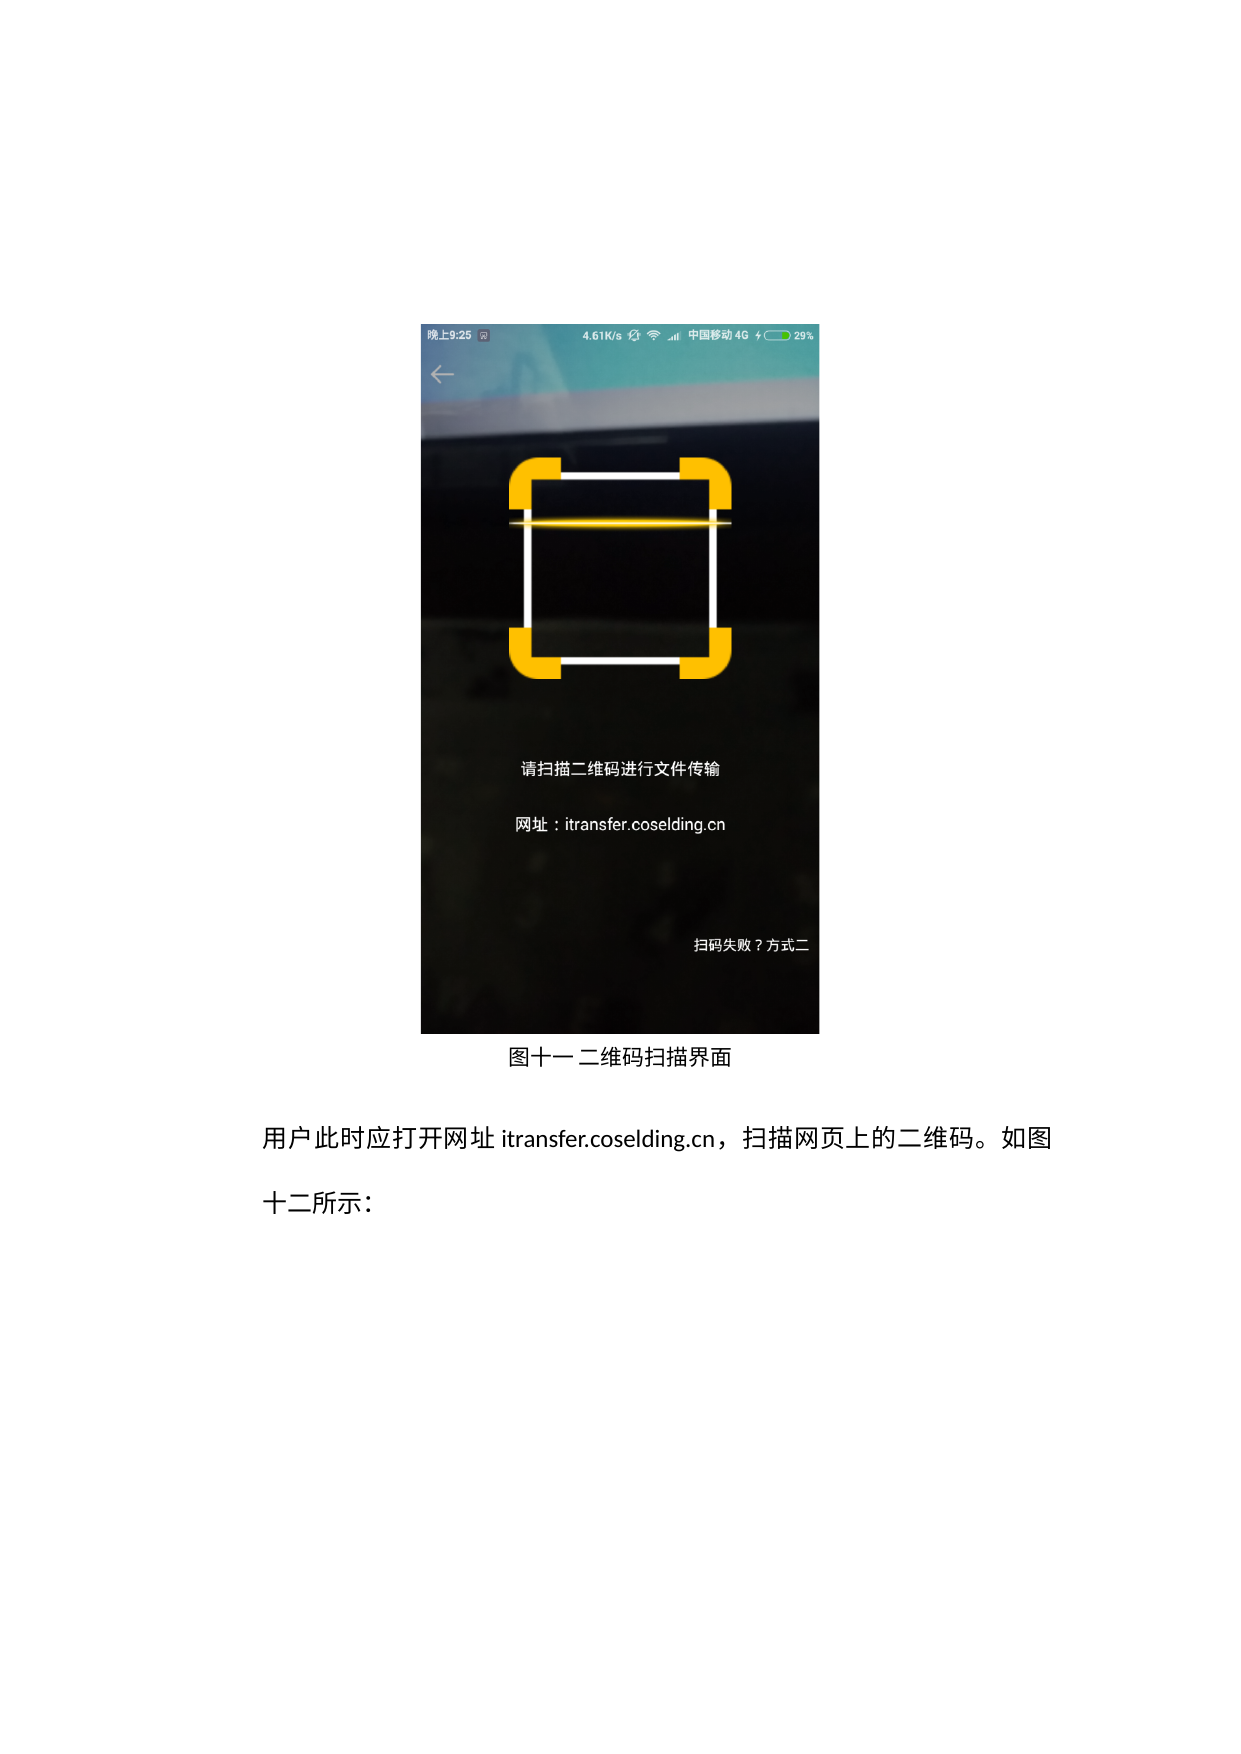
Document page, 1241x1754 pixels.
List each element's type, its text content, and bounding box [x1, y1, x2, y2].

picture [420, 324, 820, 1034]
text 图十一 二维码扫描界面 [187, 1039, 1053, 1072]
list 用户此时应打开网址itransfer.coselding.cn，扫描网页上的二维码。如图十二所示： [262, 1104, 1053, 1234]
